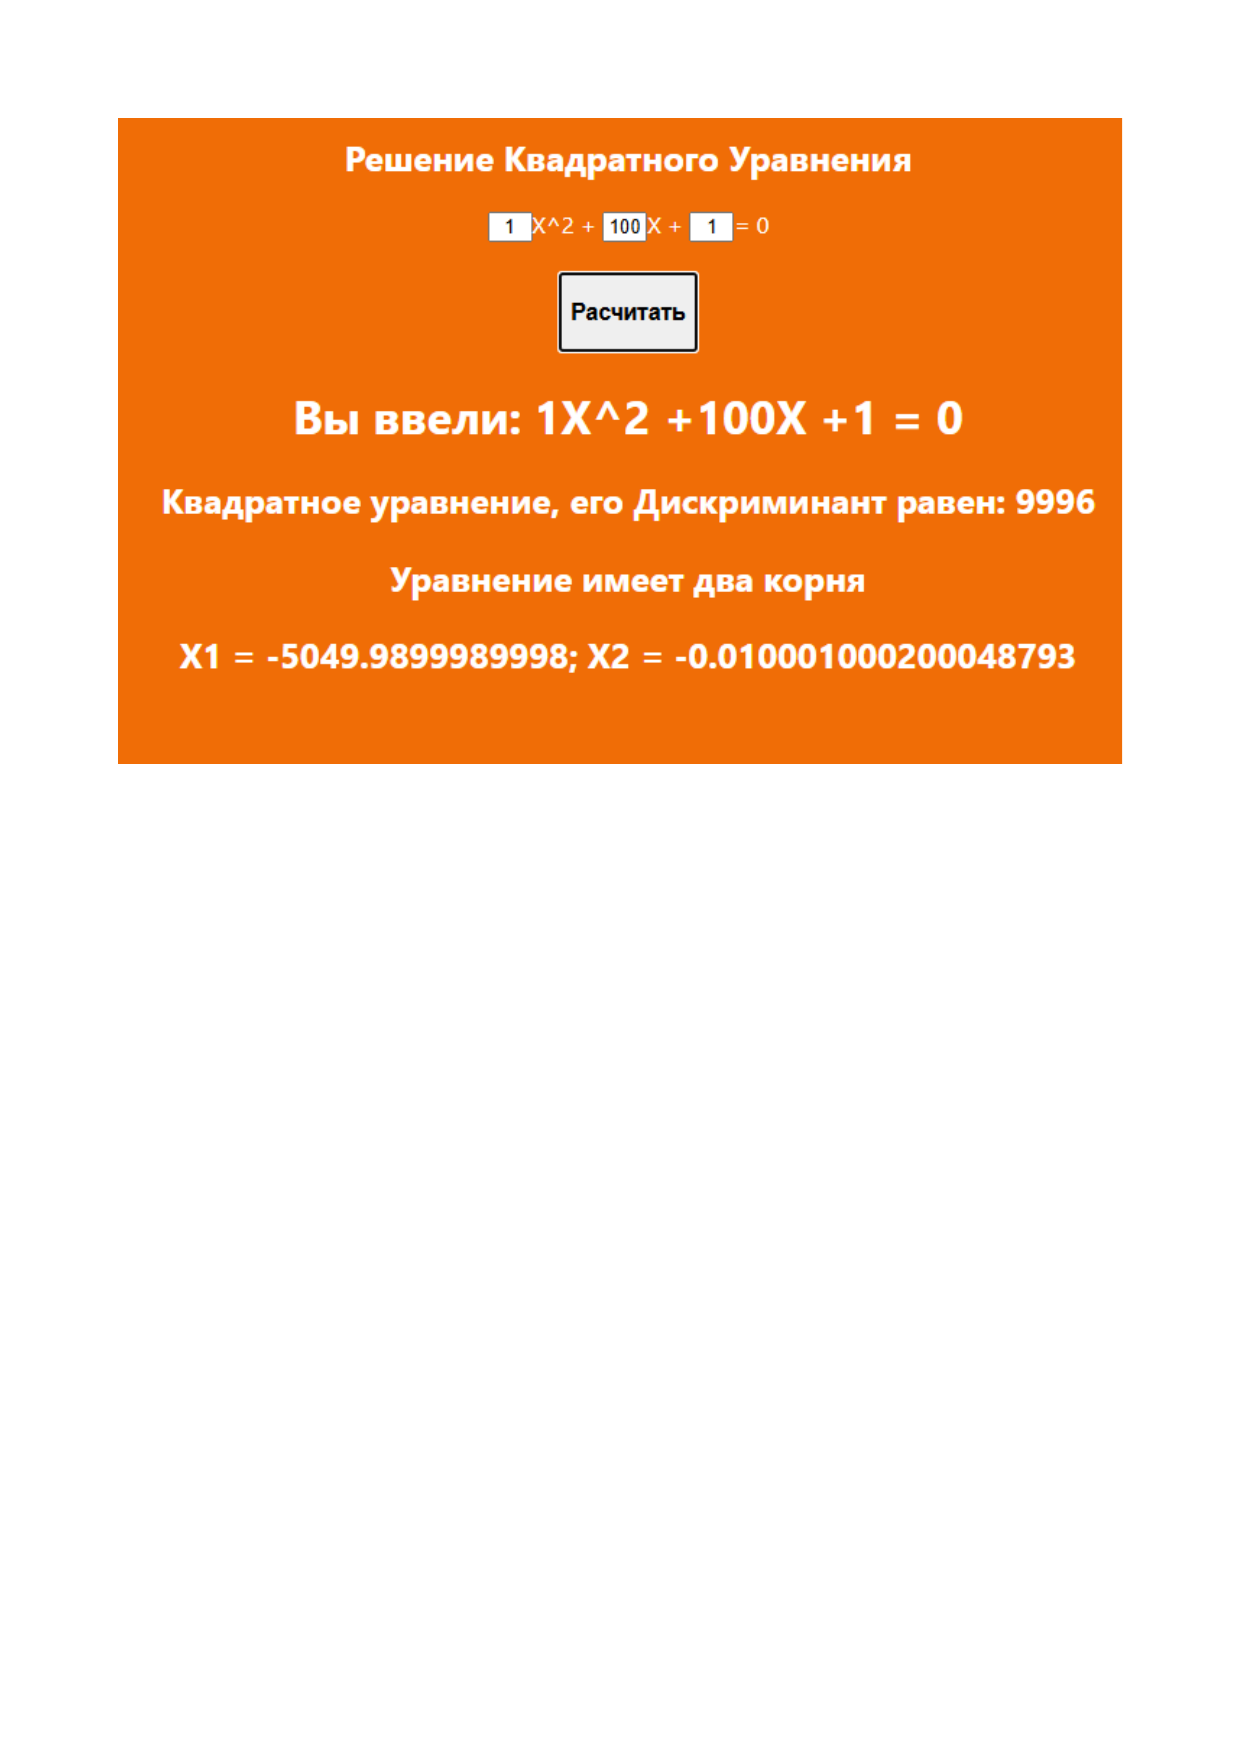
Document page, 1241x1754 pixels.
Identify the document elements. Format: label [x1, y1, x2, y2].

picture [118, 118, 1123, 764]
